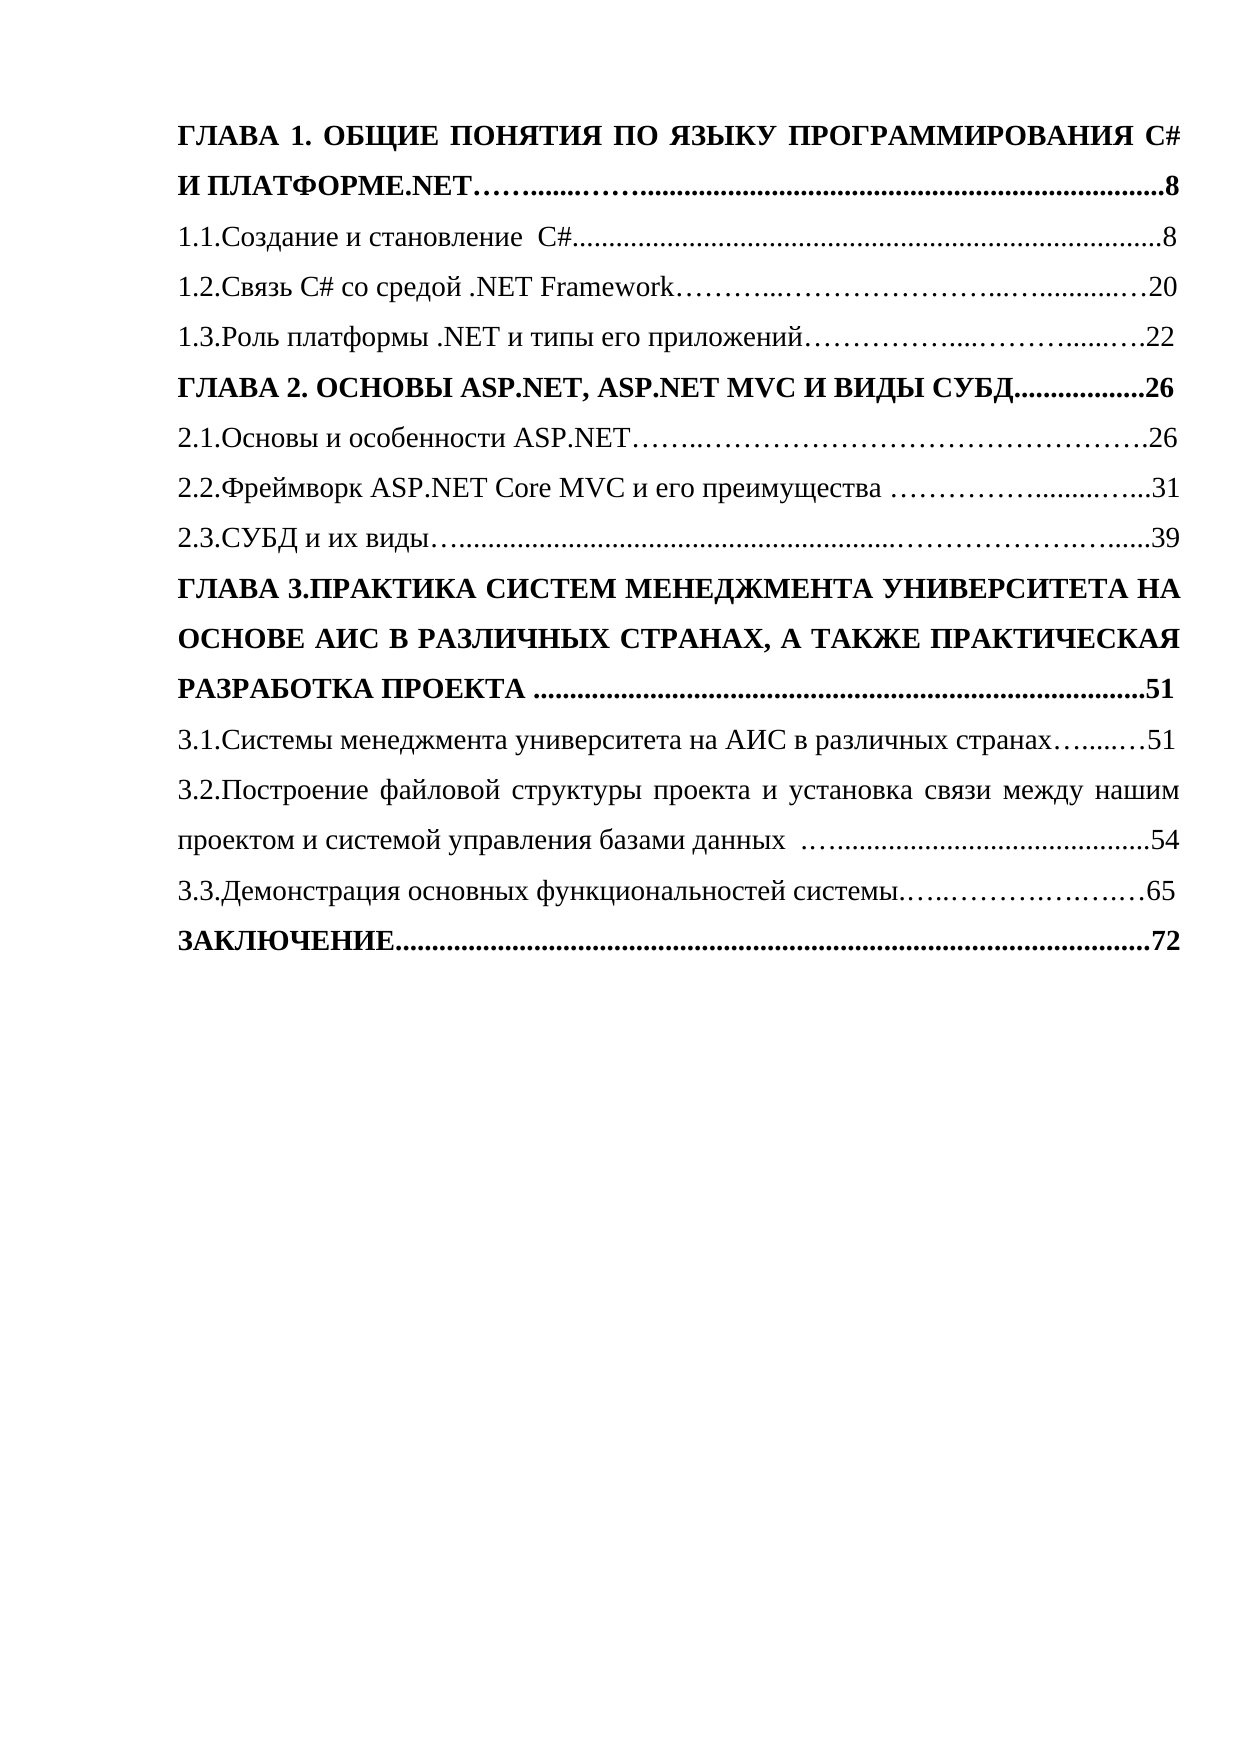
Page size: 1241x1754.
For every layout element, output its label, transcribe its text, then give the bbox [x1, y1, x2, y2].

text 3.2.Построение файловой структуры проекта и установка связи между нашим проектом и системой управления базами данных .…...........................................54 [177, 772, 1181, 856]
text 1.3.Роль платформы .NET и типы его приложений……………....………......….22 [177, 319, 1181, 353]
text 2.2.Фреймворк ASP.NET Core MVC и его преимущества …………….........…...31 [177, 470, 1181, 504]
text ГЛАВА 2. ОСНОВЫ ASP.NET, ASP.NET MVC И ВИДЫ СУБД..................26 [177, 370, 1181, 403]
text ГЛАВА 1. ОБЩИЕ ПОНЯТИЯ ПО ЯЗЫКУ ПРОГРАММИРОВАНИЯ C# И ПЛАТФОРМЕ.NET…….......……........................................................................8 [177, 118, 1181, 202]
text ЗАКЛЮЧЕНИЕ 72 [177, 923, 1181, 957]
text 3.3.Демонстрация основных функциональностей системы.…..……….….….…65 [177, 873, 1181, 906]
text 2.3.СУБД и их виды…............................................................……………….…......39 [177, 521, 1181, 554]
text ГЛАВА 3.ПРАКТИКА СИСТЕМ МЕНЕДЖМЕНТА УНИВЕРСИТЕТА НА ОСНОВЕ АИС В РАЗЛИЧНЫХ СТРАНАХ, А ТАКЖЕ ПРАКТИЧЕСКАЯ РАЗРАБОТКА ПРОЕКТА ....................................................................................51 [177, 571, 1181, 705]
text 1.1.Создание и становление C#.................................................................................8 [177, 219, 1181, 252]
text 3.1.Системы менеджмента университета на АИС в различных странах….....…51 [177, 722, 1181, 755]
text 1.2.Связь C# со средой .NET Framework………...…………………...…...........…20 [177, 269, 1181, 303]
text 2.1.Основы и особенности ASP.NET……..……………………………………….26 [177, 420, 1181, 453]
